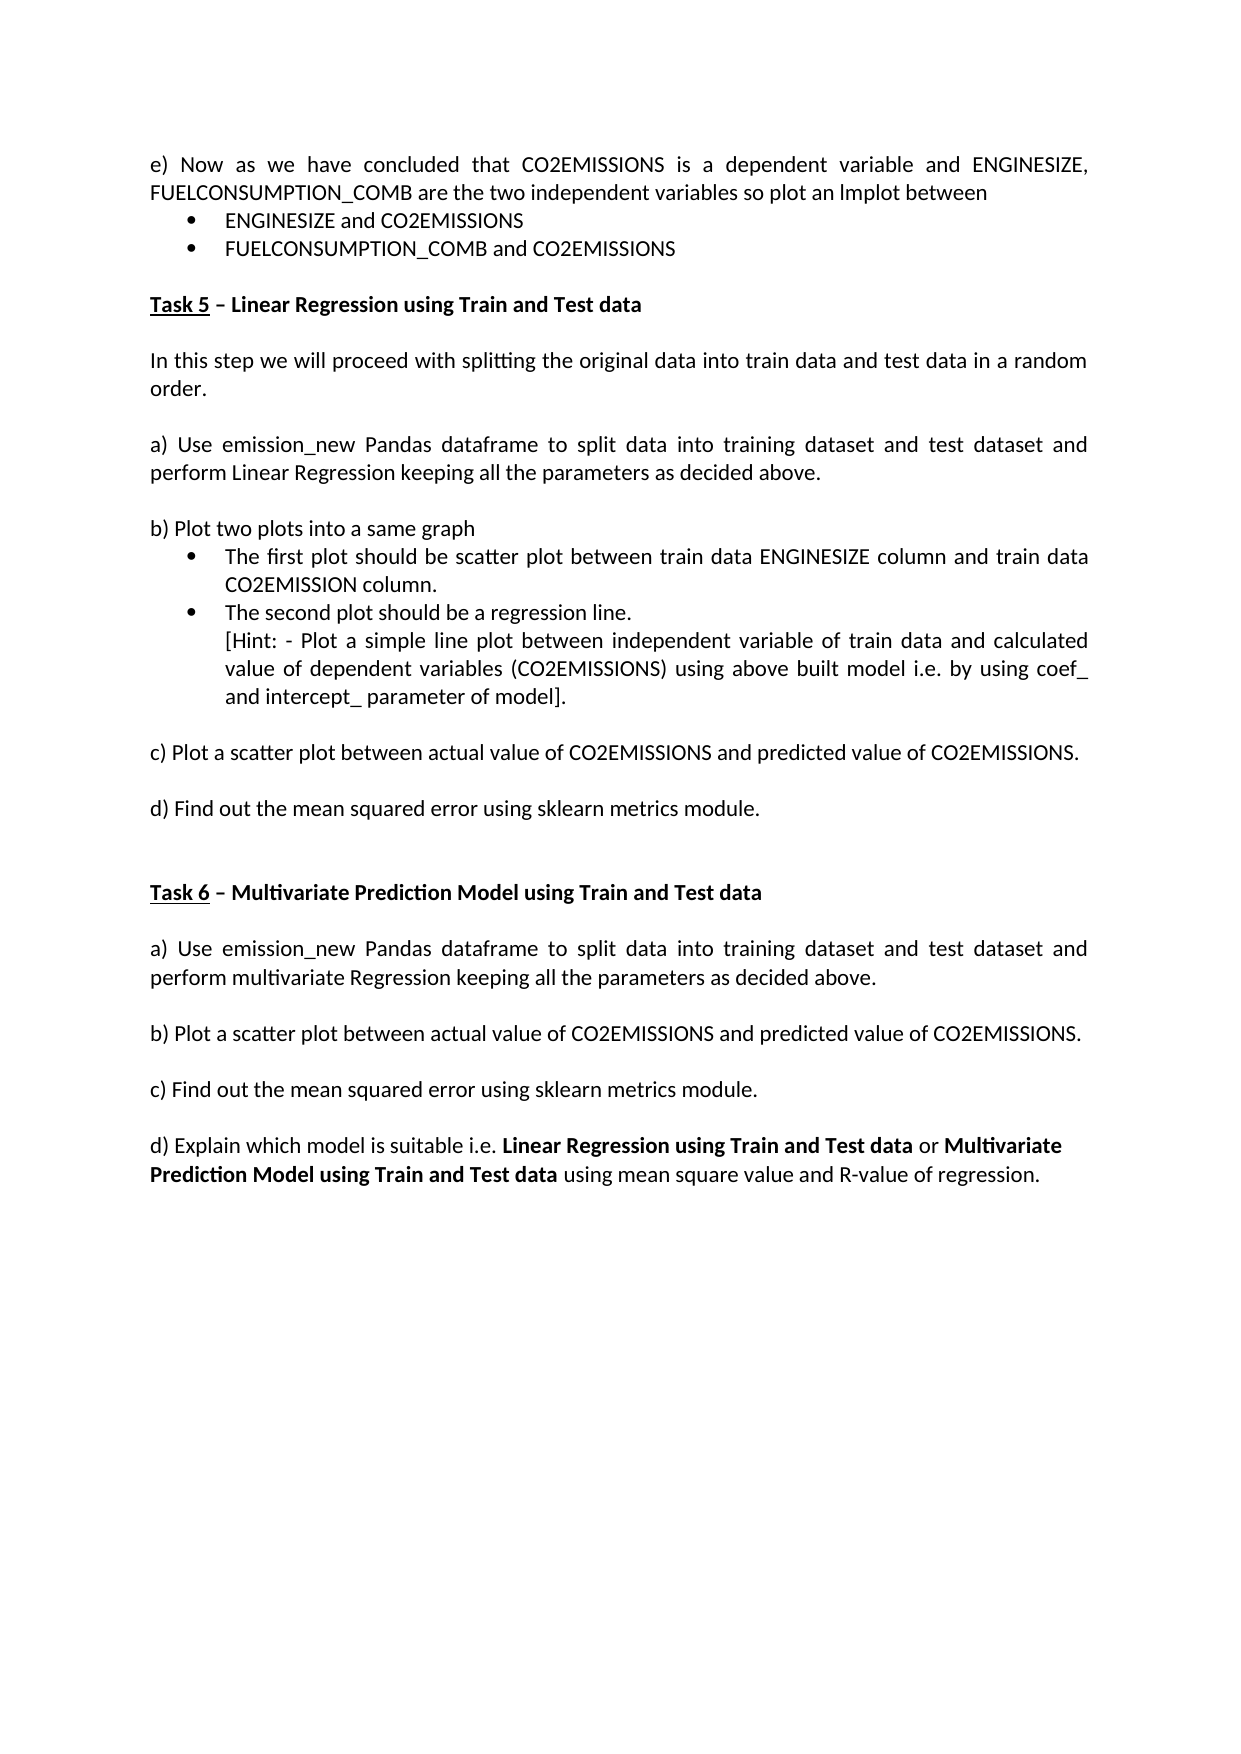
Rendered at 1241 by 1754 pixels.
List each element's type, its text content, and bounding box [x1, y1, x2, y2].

text c) Find out the mean squared error using sklearn metrics module. [150, 1075, 1090, 1103]
text Task 6 – Multivariate Prediction Model using Train and Test data [150, 878, 1090, 907]
list The first plot should be scatter plot between train data ENGINESIZE column and train data CO2EMISSION column. [187, 542, 1090, 598]
list The second plot should be a regression line. [187, 598, 1090, 626]
text d) Explain which model is suitable i.e. Linear Regression using Train and Test data or Multivariate Prediction Model using Train and Test data using mean square value and R-value of regression. [150, 1131, 1090, 1188]
text a) Use emission_new Pandas dataframe to split data into training dataset and test dataset and perform multivariate Regression keeping all the parameters as decided above. [150, 934, 1090, 991]
text Task 5 – Linear Regression using Train and Test data [150, 290, 1090, 318]
text c) Plot a scatter plot between actual value of CO2EMISSIONS and predicted value of CO2EMISSIONS. [150, 738, 1090, 766]
text e) Now as we have concluded that CO2EMISSIONS is a dependent variable and ENGINESIZE, FUELCONSUMPTION_COMB are the two independent variables so plot an lmplot between [150, 150, 1090, 206]
text [Hint: - Plot a simple line plot between independent variable of train data and calculated value of dependent variables (CO2EMISSIONS) using above built model i.e. by using coef_ and intercept_ parameter of model]. [225, 626, 1090, 710]
text b) Plot a scatter plot between actual value of CO2EMISSIONS and predicted value of CO2EMISSIONS. [150, 1019, 1090, 1047]
text In this step we will proceed with splitting the original data into train data and test data in a random order. [150, 346, 1090, 402]
text b) Plot two plots into a same graph [150, 514, 1090, 542]
text d) Find out the mean squared error using sklearn metrics module. [150, 794, 1090, 822]
text a) Use emission_new Pandas dataframe to split data into training dataset and test dataset and perform Linear Regression keeping all the parameters as decided above. [150, 430, 1090, 486]
list FUELCONSUMPTION_COMB and CO2EMISSIONS [187, 234, 1090, 262]
list ENGINESIZE and CO2EMISSIONS [187, 206, 1090, 234]
